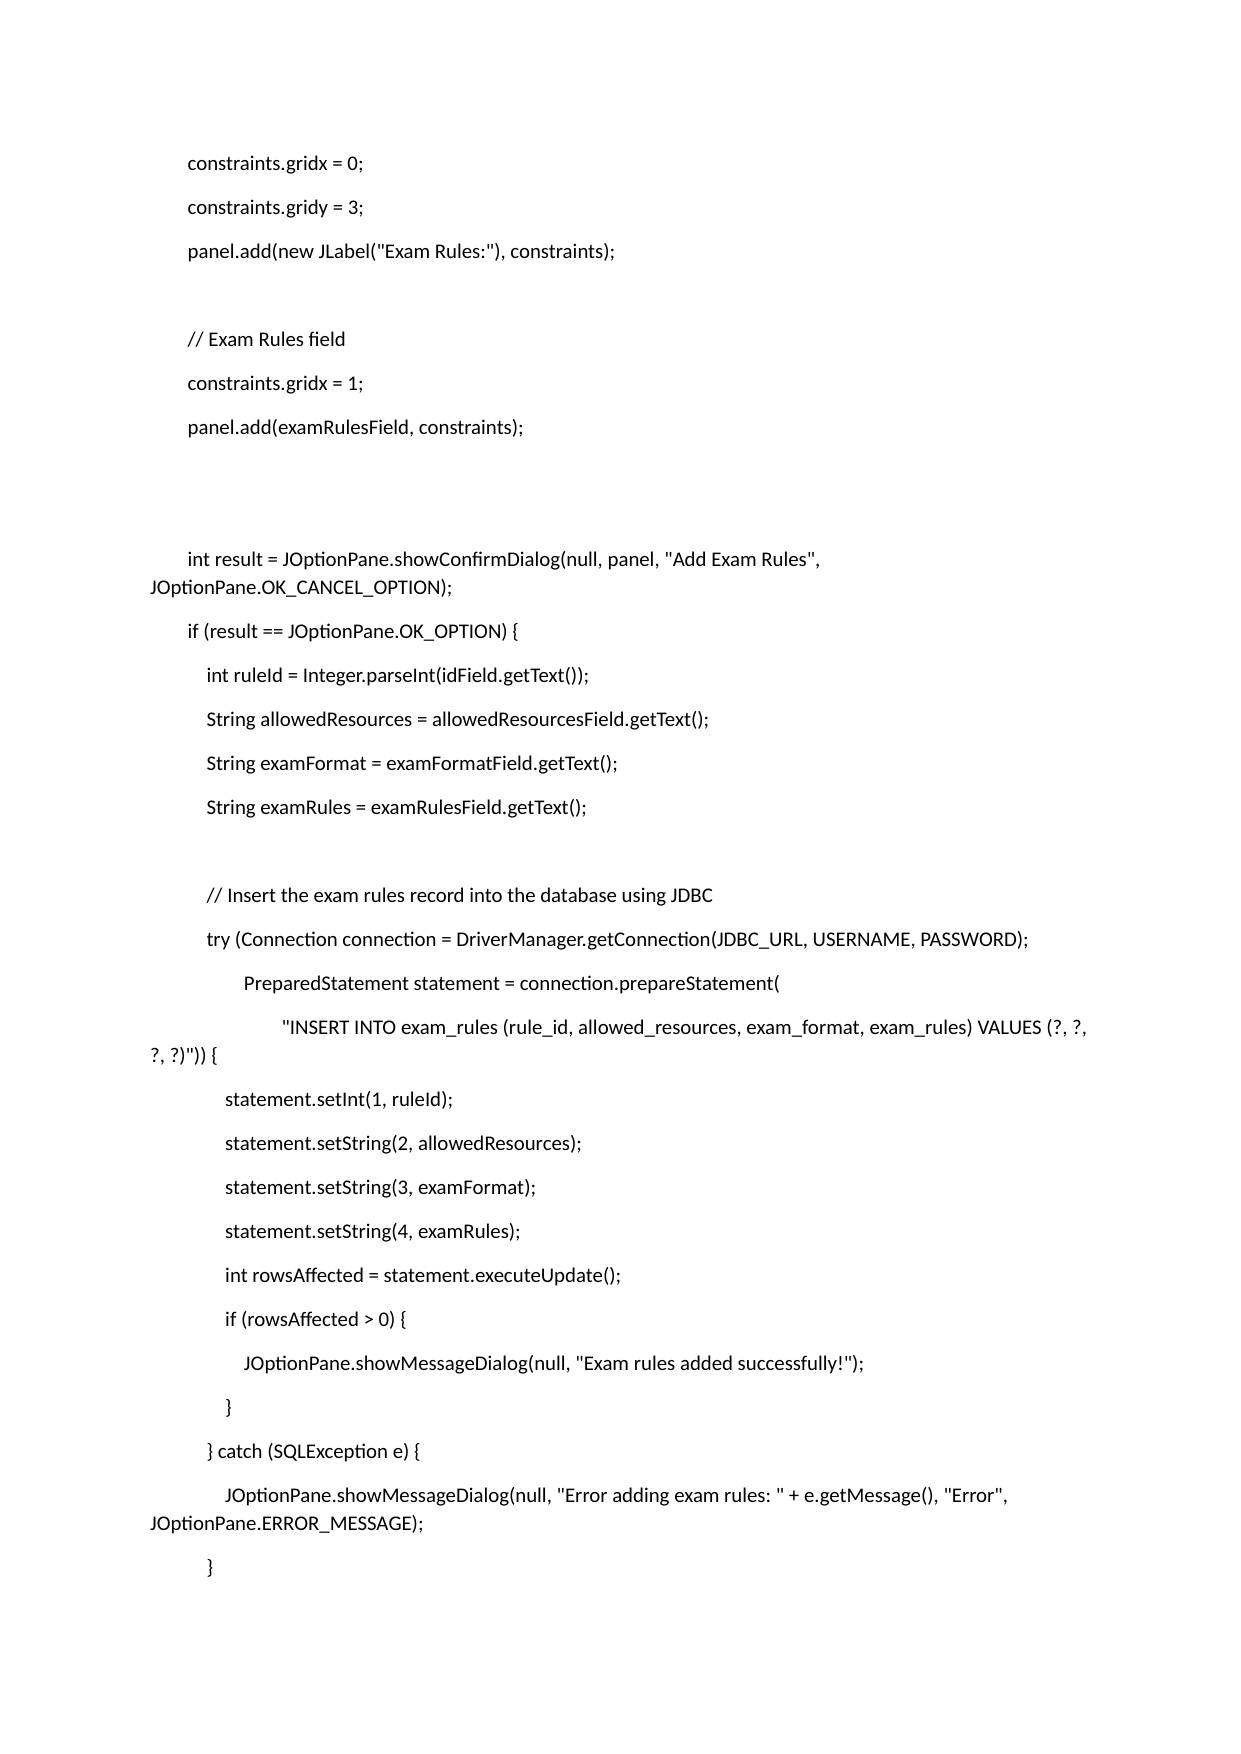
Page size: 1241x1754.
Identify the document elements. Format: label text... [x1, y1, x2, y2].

text // Insert the exam rules record into the database using JDBC [150, 882, 1090, 908]
text statement.setString(3, examFormat); [150, 1174, 1090, 1199]
text String examFormat = examFormatField.getText(); [150, 750, 1090, 776]
text JOptionPane.showMessageDialog(null, "Exam rules added successfully!"); [150, 1350, 1090, 1376]
text if (result == JOptionPane.OK_OPTION) { [150, 618, 1090, 643]
text "INSERT INTO exam_rules (rule_id, allowed_resources, exam_format, exam_rules) VALUES (?, ?, ?, ?)")) { [150, 1014, 1090, 1067]
text try (Connection connection = DriverManager.getConnection(JDBC_URL, USERNAME, PASSWORD); [150, 926, 1090, 952]
text statement.setString(2, allowedResources); [150, 1130, 1090, 1156]
text String allowedResources = allowedResourcesField.getText(); [150, 706, 1090, 732]
text } [150, 1394, 1090, 1420]
text constraints.gridx = 1; [150, 370, 1090, 396]
text statement.setInt(1, ruleId); [150, 1086, 1090, 1111]
text constraints.gridy = 3; [150, 194, 1090, 219]
text panel.add(new JLabel("Exam Rules:"), constraints); [150, 238, 1090, 263]
text int rowsAffected = statement.executeUpdate(); [150, 1262, 1090, 1288]
text int ruleId = Integer.parseInt(idField.getText()); [150, 662, 1090, 687]
text constraints.gridx = 0; [150, 150, 1090, 175]
text if (rowsAffected > 0) { [150, 1306, 1090, 1332]
text PreparedStatement statement = connection.prepareStatement( [150, 971, 1090, 996]
text } [150, 1554, 1090, 1579]
text String examRules = examRulesField.getText(); [150, 794, 1090, 820]
text int result = JOptionPane.showConfirmDialog(null, panel, "Add Exam Rules", JOptionPane.OK_CANCEL_OPTION); [150, 547, 1090, 599]
text } catch (SQLException e) { [150, 1438, 1090, 1464]
text statement.setString(4, examRules); [150, 1218, 1090, 1244]
text JOptionPane.showMessageDialog(null, "Error adding exam rules: " + e.getMessage(), "Error", JOptionPane.ERROR_MESSAGE); [150, 1483, 1090, 1535]
text panel.add(examRulesField, constraints); [150, 414, 1090, 440]
text // Exam Rules field [150, 326, 1090, 352]
